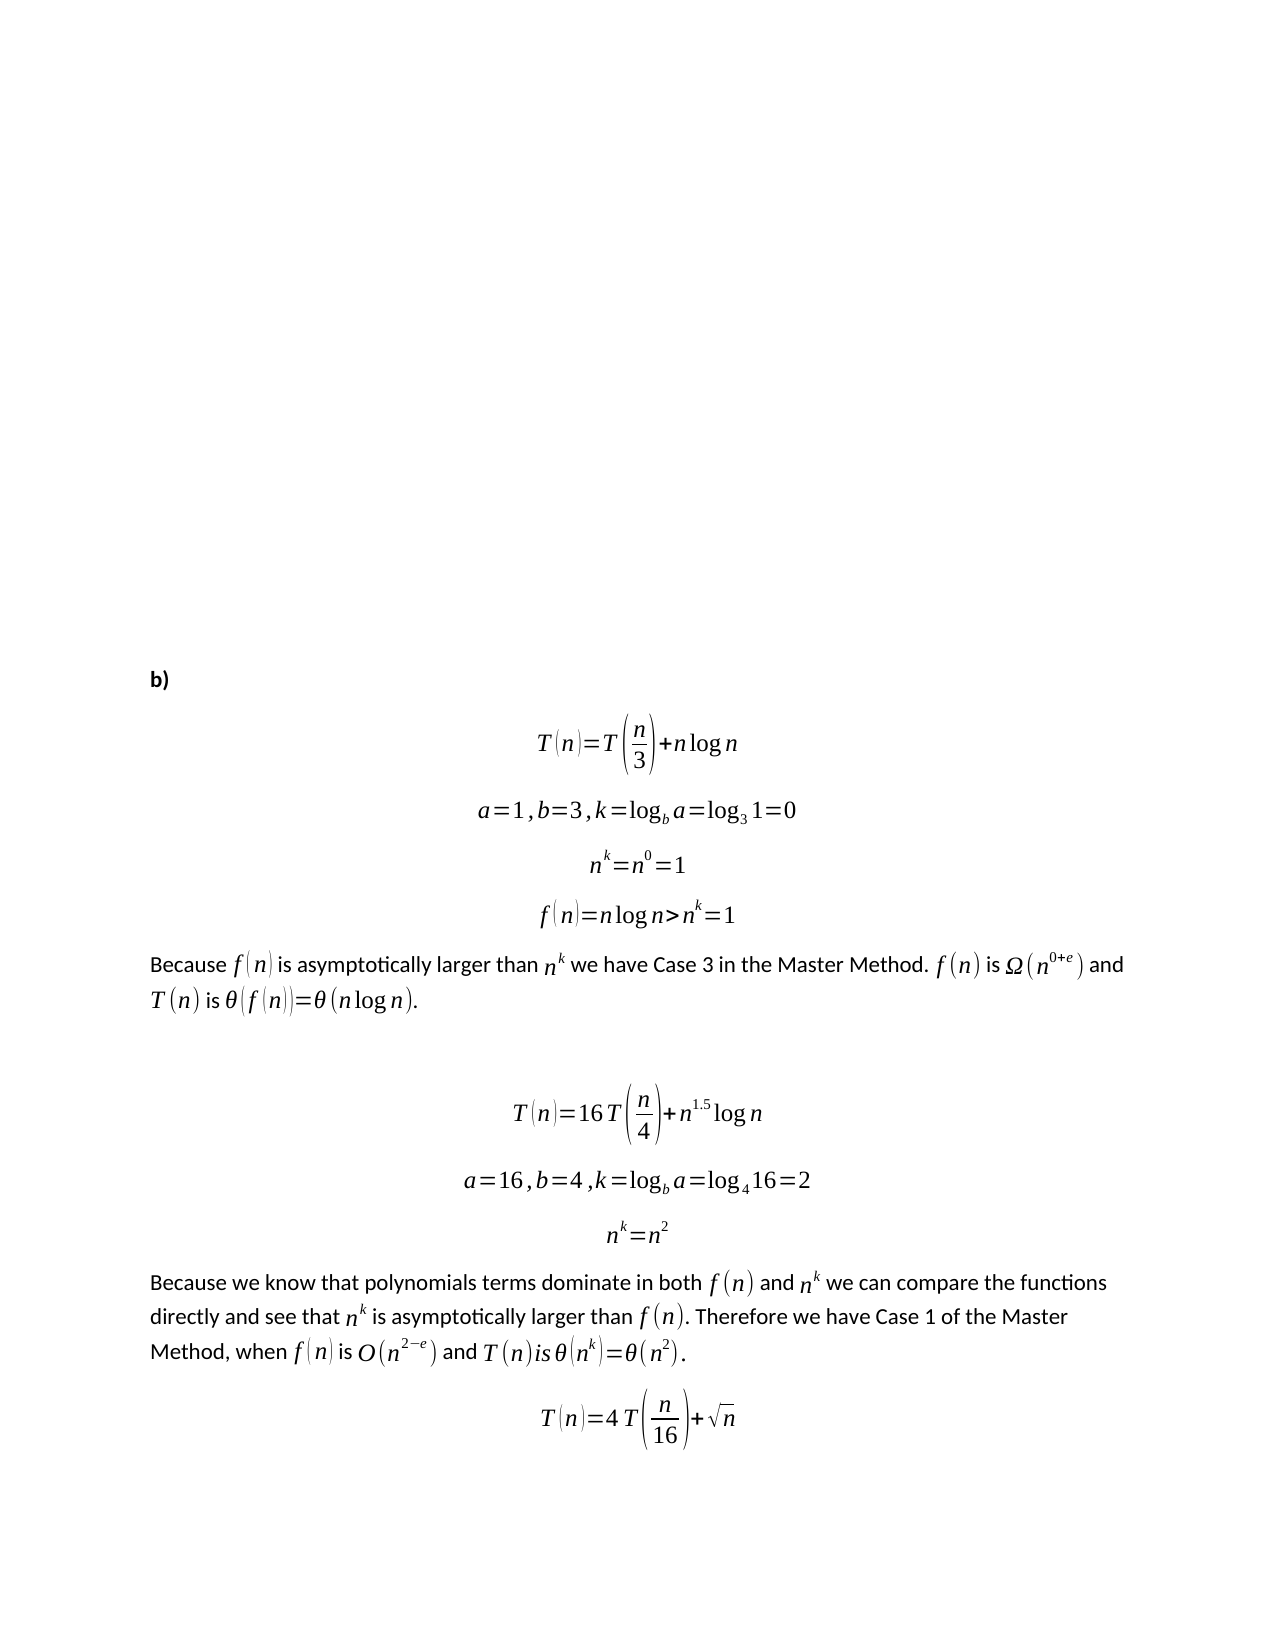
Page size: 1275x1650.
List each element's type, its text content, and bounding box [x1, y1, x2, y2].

text Because is asymptotically larger than we have Case 3 in the Master Method. is and is . [150, 948, 1125, 1017]
text b) [150, 666, 1125, 694]
text Because we know that polynomials terms dominate in both and we can compare the functions directly and see that is asymptotically larger than . Therefore we have Case 1 of the Master Method, when is and [150, 1267, 1125, 1368]
